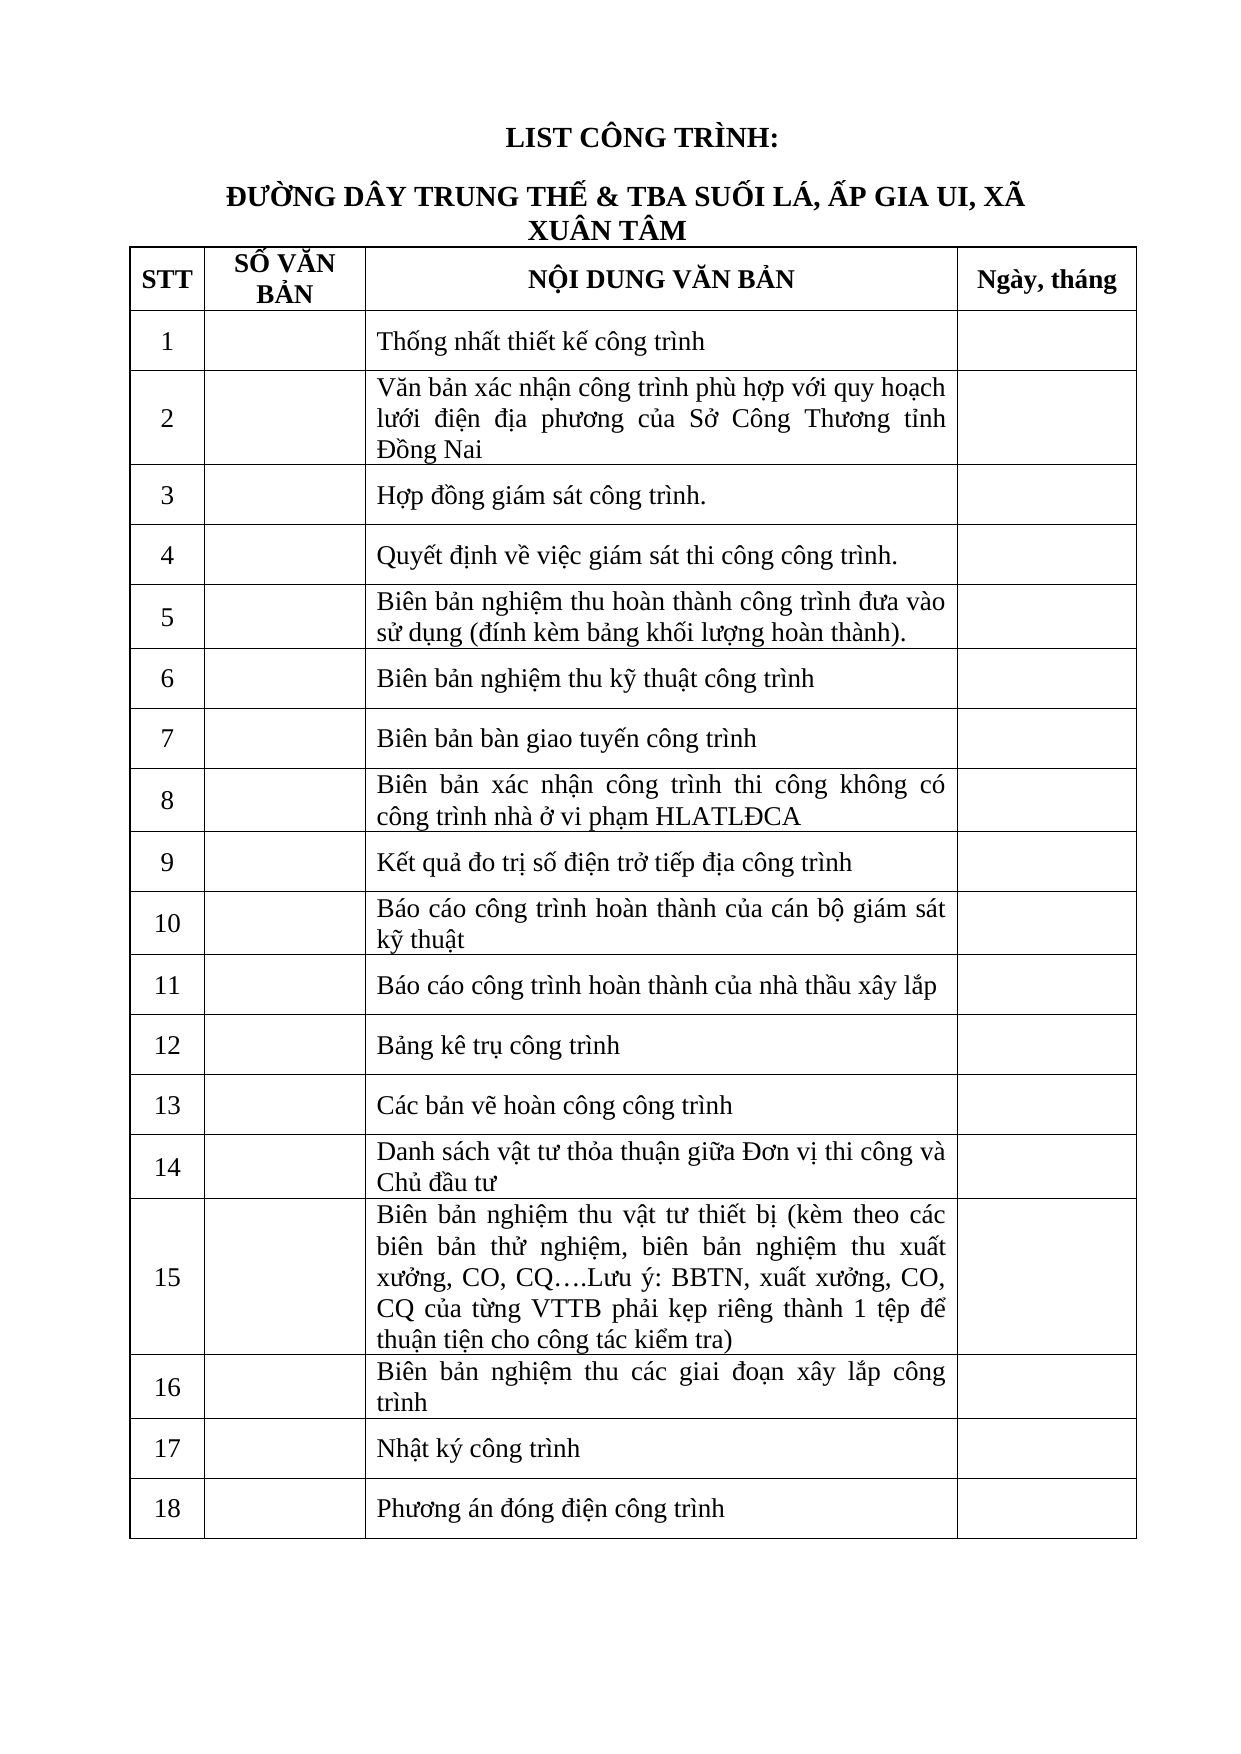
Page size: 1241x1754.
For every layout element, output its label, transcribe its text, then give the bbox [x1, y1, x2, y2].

table_cell 4 [131, 525, 204, 584]
table_cell [958, 769, 1136, 831]
table_cell [958, 832, 1136, 891]
table_cell [205, 1479, 365, 1538]
table_header Ngày, tháng [958, 248, 1136, 310]
table_cell [958, 709, 1136, 767]
table_cell Phương án đóng điện công trình [366, 1479, 957, 1538]
table_cell [205, 1199, 365, 1354]
table_cell [205, 1135, 365, 1197]
table_cell [205, 311, 365, 370]
table_cell [205, 832, 365, 891]
table_cell [205, 1419, 365, 1478]
table_cell Danh sách vật tư thỏa thuận giữa Đơn vị thi công và Chủ đầu tư [366, 1135, 957, 1197]
table_cell Hợp đồng giám sát công trình. [366, 465, 957, 524]
table_cell [205, 955, 365, 1014]
table_cell [958, 465, 1136, 524]
text LIST CÔNG TRÌNH: [148, 120, 1137, 153]
table_cell [205, 1075, 365, 1134]
table_cell 1 [131, 311, 204, 370]
table_cell 16 [131, 1355, 204, 1418]
table_cell 12 [131, 1015, 204, 1074]
table_cell 8 [131, 769, 204, 831]
table_cell Kết quả đo trị số điện trở tiếp địa công trình [366, 832, 957, 891]
table_cell [205, 769, 365, 831]
table_cell 10 [131, 892, 204, 954]
table_cell Biên bản nghiệm thu hoàn thành công trình đưa vào sử dụng (đính kèm bảng khối lượng hoàn thành). [366, 585, 957, 647]
table_cell Các bản vẽ hoàn công công trình [366, 1075, 957, 1134]
table_cell 17 [131, 1419, 204, 1478]
table_header NỘI DUNG VĂN BẢN [366, 248, 957, 310]
table_cell [958, 649, 1136, 707]
table_cell [958, 1015, 1136, 1074]
table_cell [205, 892, 365, 954]
table_cell [205, 525, 365, 584]
table_cell 14 [131, 1135, 204, 1197]
table_cell 6 [131, 649, 204, 707]
table_cell [205, 465, 365, 524]
text ĐƯỜNG DÂY TRUNG THẾ & TBA SUỐI LÁ, ẤP GIA UI, XÃ XUÂN TÂM [148, 179, 1066, 246]
table_cell 13 [131, 1075, 204, 1134]
table_cell 18 [131, 1479, 204, 1538]
table_cell [958, 1199, 1136, 1354]
table_cell 3 [131, 465, 204, 524]
table_cell [958, 525, 1136, 584]
table_cell Báo cáo công trình hoàn thành của nhà thầu xây lắp [366, 955, 957, 1014]
table_cell [958, 311, 1136, 370]
table_cell Biên bản bàn giao tuyến công trình [366, 709, 957, 767]
table_cell Biên bản nghiệm thu kỹ thuật công trình [366, 649, 957, 707]
table_header SỐ VĂN BẢN [205, 248, 365, 310]
table_cell [958, 955, 1136, 1014]
table_cell Bảng kê trụ công trình [366, 1015, 957, 1074]
table_cell [958, 371, 1136, 464]
table_cell Thống nhất thiết kế công trình [366, 311, 957, 370]
table_cell Biên bản nghiệm thu các giai đoạn xây lắp công trình [366, 1355, 957, 1418]
table_cell 11 [131, 955, 204, 1014]
table_cell [205, 649, 365, 707]
table_cell Nhật ký công trình [366, 1419, 957, 1478]
table_cell [205, 585, 365, 647]
table_cell [205, 1355, 365, 1418]
table_cell Văn bản xác nhận công trình phù hợp với quy hoạch lưới điện địa phương của Sở Công Thương tỉnh Đồng Nai [366, 371, 957, 464]
table_cell [958, 1419, 1136, 1478]
table_cell 2 [131, 371, 204, 464]
table_cell [958, 1075, 1136, 1134]
table_cell Quyết định về việc giám sát thi công công trình. [366, 525, 957, 584]
table_cell [958, 1135, 1136, 1197]
table_cell 9 [131, 832, 204, 891]
table_header STT [131, 248, 204, 310]
table_cell Báo cáo công trình hoàn thành của cán bộ giám sát kỹ thuật [366, 892, 957, 954]
table_cell [205, 709, 365, 767]
table_cell Biên bản xác nhận công trình thi công không có công trình nhà ở vi phạm HLATLĐCA [366, 769, 957, 831]
table_cell [958, 1479, 1136, 1538]
table_cell [958, 585, 1136, 647]
table_cell Biên bản nghiệm thu vật tư thiết bị (kèm theo các biên bản thử nghiệm, biên bản nghiệm thu xuất xưởng, CO, CQ….Lưu ý: BBTN, xuất xưởng, CO, CQ của từng VTTB phải kẹp riêng thành 1 tệp để thuận tiện cho công tác kiểm tra) [366, 1199, 957, 1354]
table_cell 7 [131, 709, 204, 767]
table_cell [205, 371, 365, 464]
table_cell [958, 892, 1136, 954]
table_cell [958, 1355, 1136, 1418]
table_cell 15 [131, 1199, 204, 1354]
table_cell [205, 1015, 365, 1074]
table_cell 5 [131, 585, 204, 647]
